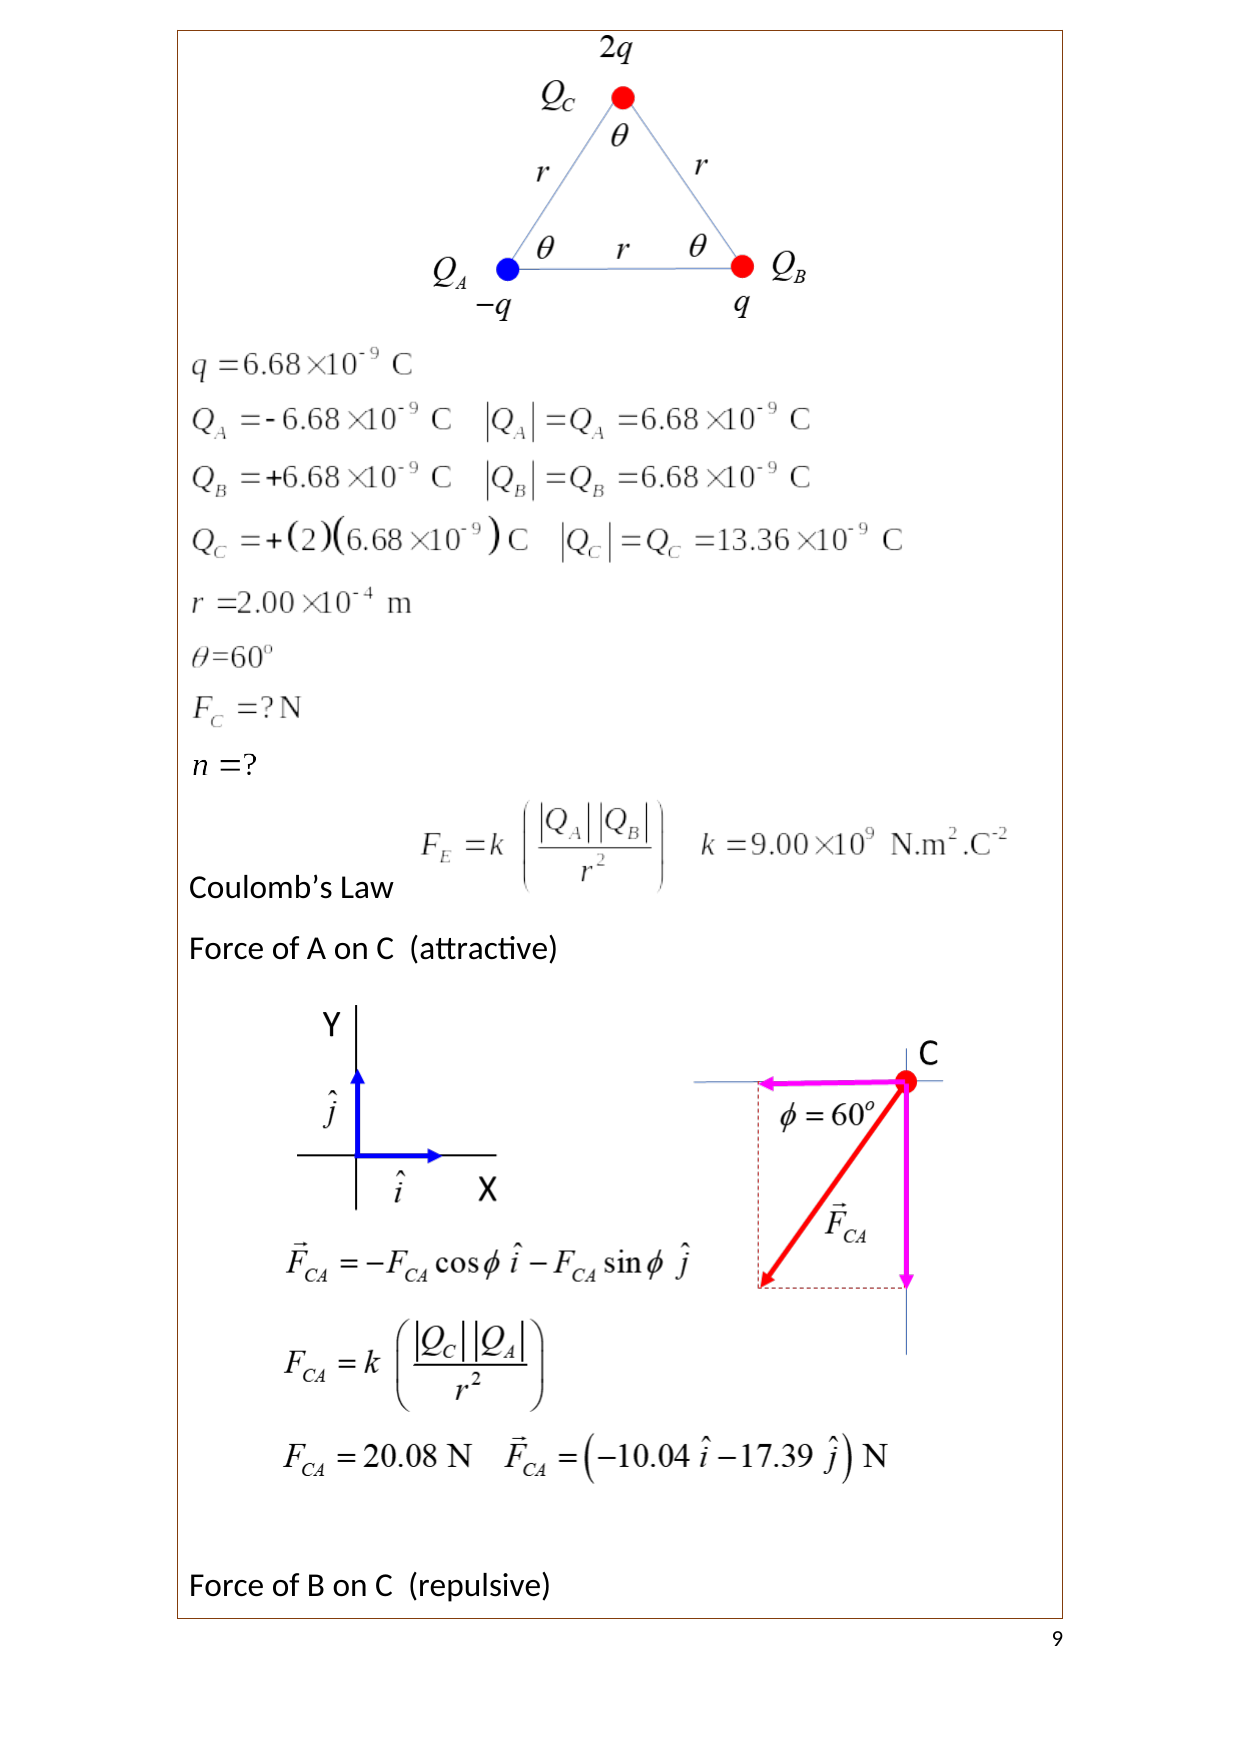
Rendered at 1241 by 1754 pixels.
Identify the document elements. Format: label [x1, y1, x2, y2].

table_header [178, 31, 1062, 1618]
picture [429, 30, 812, 326]
picture [279, 988, 962, 1490]
